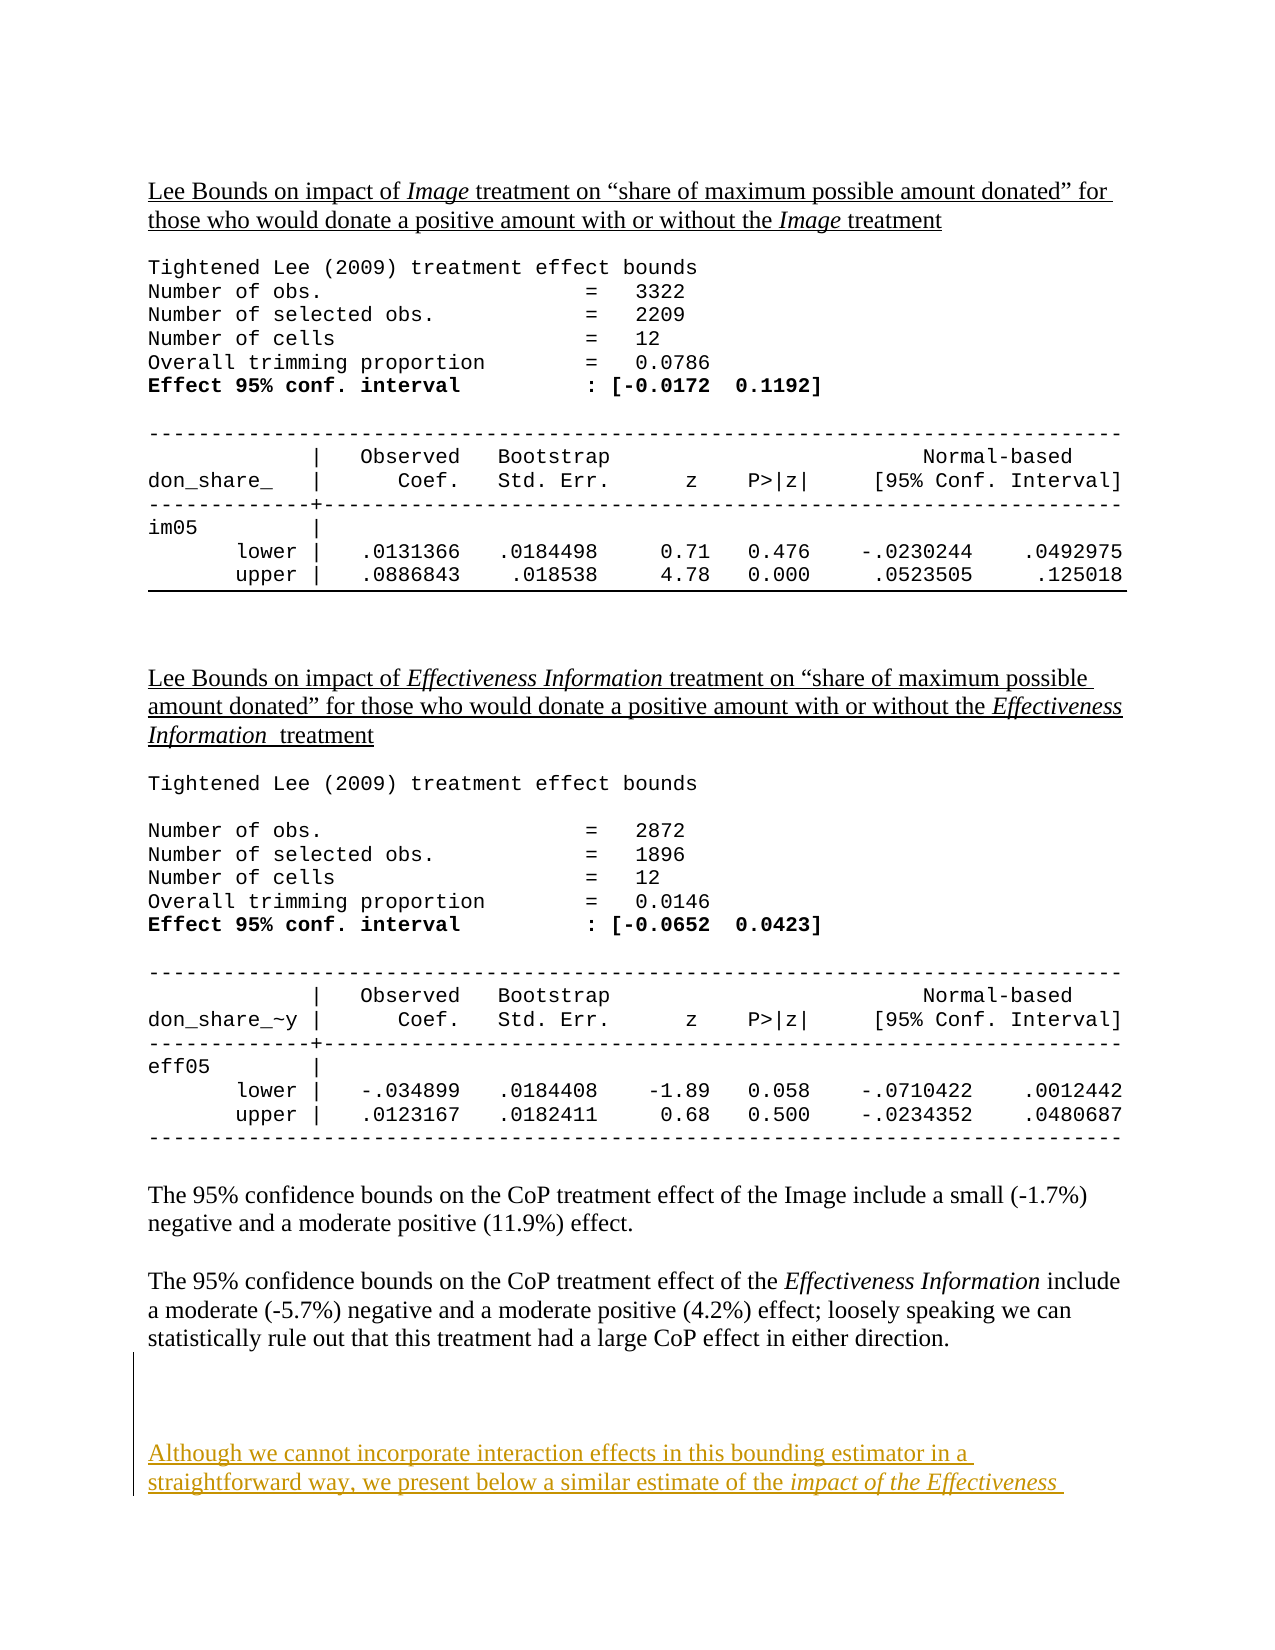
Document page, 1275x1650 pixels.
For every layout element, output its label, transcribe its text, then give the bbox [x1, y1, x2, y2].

text eff05 | [148, 1056, 1127, 1080]
text Number of cells = 12 [148, 328, 1127, 352]
text -------------+---------------------------------------------------------------- [148, 493, 1127, 517]
text Lee Bounds on impact of Image treatment on “share of maximum possible amount donated” for those who would donate a positive amount with or without the Image treatment [148, 176, 1127, 233]
text Tightened Lee (2009) treatment effect bounds [148, 773, 1127, 796]
text ------------------------------------------------------------------------------ [148, 423, 1127, 446]
text The 95% confidence bounds on the CoP treatment effect of the Effectiveness Information include a moderate (-5.7%) negative and a moderate positive (4.2%) effect; loosely speaking we can statistically rule out that this treatment had a large CoP effect in either direction. [148, 1266, 1127, 1352]
text Number of obs. = 2872 [148, 820, 1127, 843]
text -------------+---------------------------------------------------------------- [148, 1033, 1127, 1056]
text Effect 95% conf. interval : [-0.0652 0.0423] [148, 914, 1127, 938]
text Lee Bounds on impact of Effectiveness Information treatment on “share of maximum possible amount donated” for those who would donate a positive amount with or without the Effectiveness Information treatment [148, 663, 1127, 749]
text don_share_~y | Coef. Std. Err. z P>|z| [95% Conf. Interval] [148, 1009, 1127, 1033]
text upper | .0123167 .0182411 0.68 0.500 -.0234352 .0480687 [148, 1104, 1127, 1127]
text | Observed Bootstrap Normal-based [148, 446, 1127, 470]
text Number of selected obs. = 2209 [148, 304, 1127, 328]
text im05 | [148, 517, 1127, 541]
text ------------------------------------------------------------------------------ [148, 1127, 1127, 1151]
text ------------------------------------------------------------------------------ [148, 962, 1127, 985]
text | Observed Bootstrap Normal-based [148, 985, 1127, 1009]
text Tightened Lee (2009) treatment effect bounds [148, 257, 1127, 281]
text Number of obs. = 3322 [148, 281, 1127, 304]
text Effect 95% conf. interval : [-0.0172 0.1192] [148, 375, 1127, 399]
text Overall trimming proportion = 0.0786 [148, 352, 1127, 375]
text upper | .0886843 .018538 4.78 0.000 .0523505 .125018 [148, 564, 1127, 590]
text lower | .0131366 .0184498 0.71 0.476 -.0230244 .0492975 [148, 541, 1127, 564]
text lower | -.034899 .0184408 -1.89 0.058 -.0710422 .0012442 [148, 1080, 1127, 1104]
text Number of cells = 12 [148, 867, 1127, 891]
text Overall trimming proportion = 0.0146 [148, 891, 1127, 914]
text Number of selected obs. = 1896 [148, 843, 1127, 867]
text don_share_ | Coef. Std. Err. z P>|z| [95% Conf. Interval] [148, 470, 1127, 493]
text The 95% confidence bounds on the CoP treatment effect of the Image include a small (-1.7%) negative and a moderate positive (11.9%) effect. [148, 1180, 1127, 1237]
